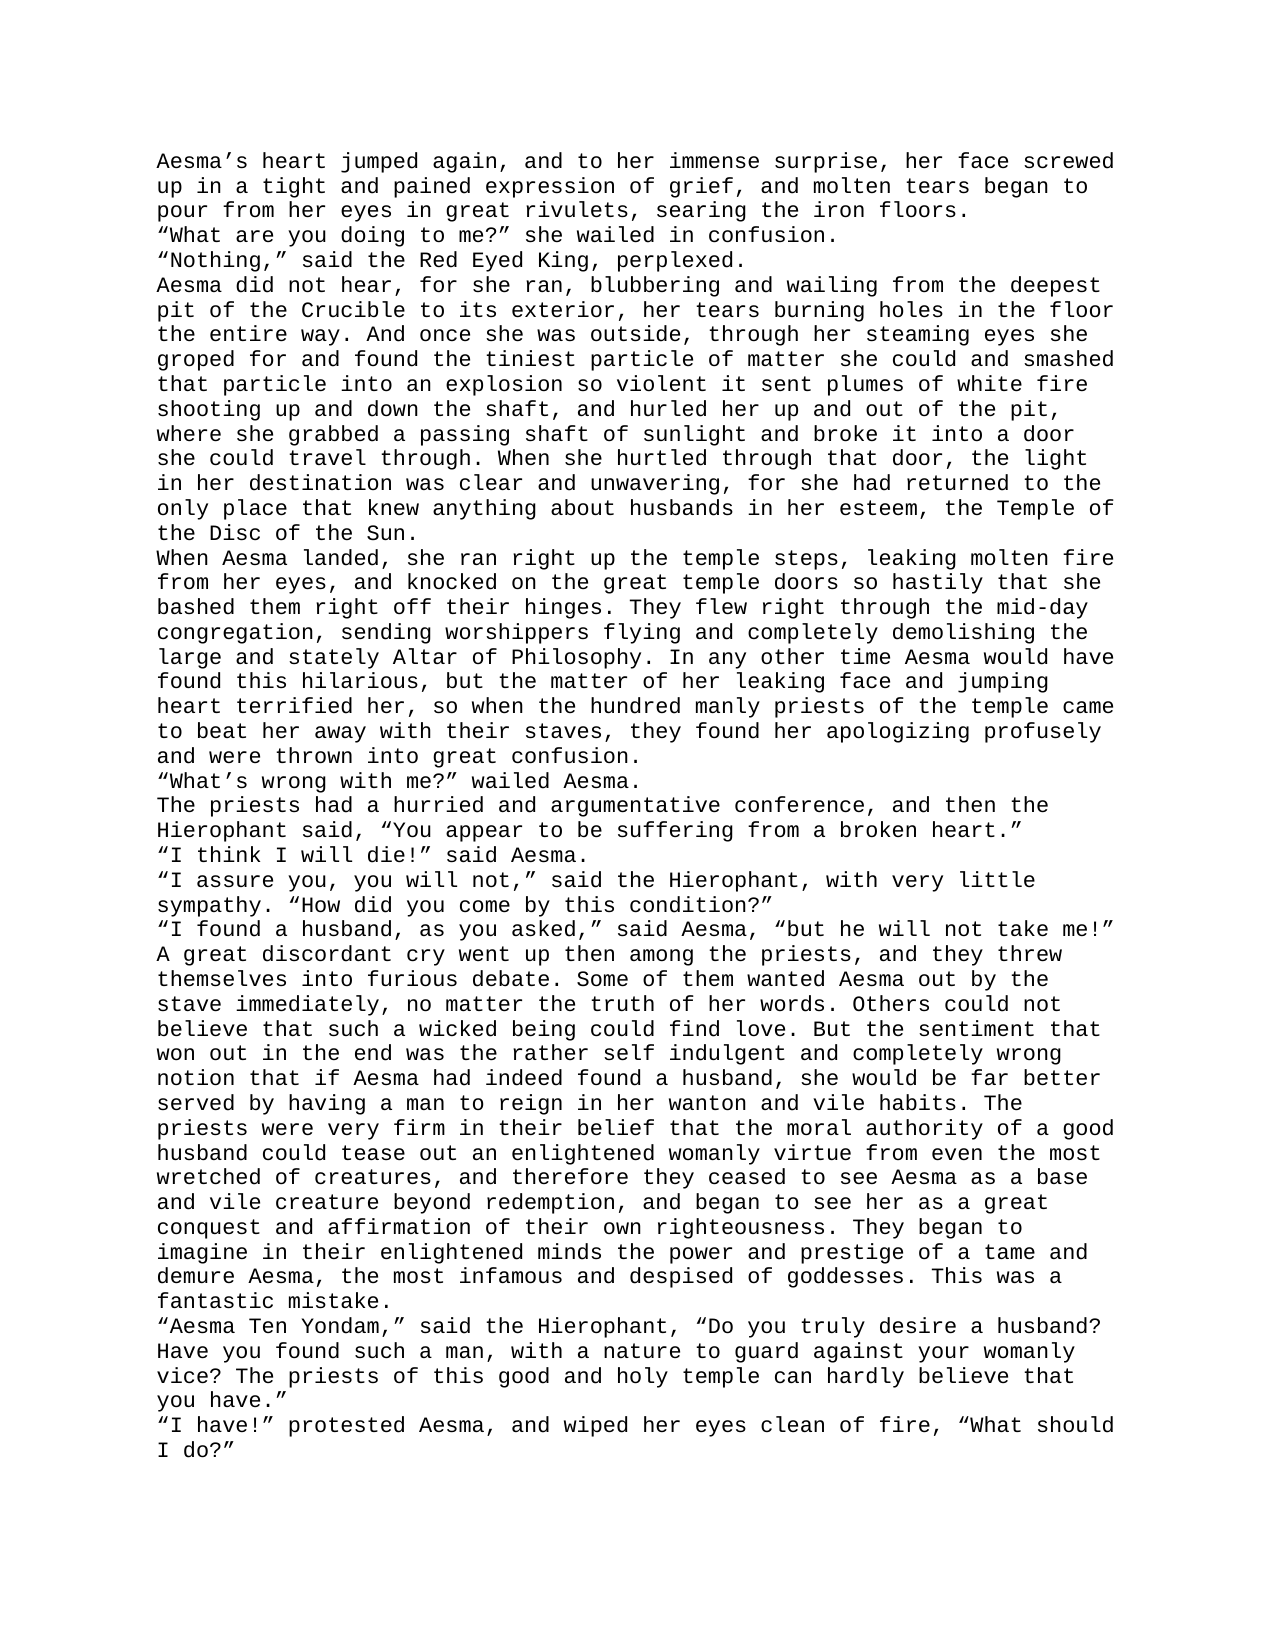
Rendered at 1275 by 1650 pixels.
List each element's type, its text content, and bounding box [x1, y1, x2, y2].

text The priests had a hurried and argumentative conference, and then the Hierophant said, “You appear to be suffering from a broken heart.” [156, 794, 1118, 844]
text A great discordant cry went up then among the priests, and they threw themselves into furious debate. Some of them wanted Aesma out by the stave immediately, no matter the truth of her words. Others could not believe that such a wicked being could find love. But the sentiment that won out in the end was the rather self indulgent and completely wrong notion that if Aesma had indeed found a husband, she would be far better served by having a man to reign in her wanton and vile habits. The priests were very firm in their belief that the moral authority of a good husband could tease out an enlightened womanly virtue from even the most wretched of creatures, and therefore they ceased to see Aesma as a base and vile creature beyond redemption, and began to see her as a great conquest and affirmation of their own righteousness. They began to imagine in their enlightened minds the power and prestige of a tame and demure Aesma, the most infamous and despised of goddesses. This was a fantastic mistake. [156, 943, 1118, 1315]
text “I found a husband, as you asked,” said Aesma, “but he will not take me!” [156, 918, 1118, 943]
text Aesma’s heart jumped again, and to her immense surprise, her face screwed up in a tight and pained expression of grief, and molten tears began to pour from her eyes in great rivulets, searing the iron floors. [156, 150, 1118, 224]
text “What’s wrong with me?” wailed Aesma. [156, 770, 1118, 794]
text “I think I will die!” said Aesma. [156, 844, 1118, 869]
text “I assure you, you will not,” said the Hierophant, with very little sympathy. “How did you come by this condition?” [156, 869, 1118, 918]
text “I have!” protested Aesma, and wiped her eyes clean of fire, “What should I do?” [156, 1414, 1118, 1464]
text “Nothing,” said the Red Eyed King, perplexed. [156, 249, 1118, 274]
text Aesma did not hear, for she ran, blubbering and wailing from the deepest pit of the Crucible to its exterior, her tears burning holes in the floor the entire way. And once she was outside, through her steaming eyes she groped for and found the tiniest particle of matter she could and smashed that particle into an explosion so violent it sent plumes of white fire shooting up and down the shaft, and hurled her up and out of the pit, where she grabbed a passing shaft of sunlight and broke it into a door she could travel through. When she hurtled through that door, the light in her destination was clear and unwavering, for she had returned to the only place that knew anything about husbands in her esteem, the Temple of the Disc of the Sun. [156, 274, 1118, 547]
text When Aesma landed, she ran right up the temple steps, leaking molten fire from her eyes, and knocked on the great temple doors so hastily that she bashed them right off their hinges. They flew right through the mid-day congregation, sending worshippers flying and completely demolishing the large and stately Altar of Philosophy. In any other time Aesma would have found this hilarious, but the matter of her leaking face and jumping heart terrified her, so when the hundred manly priests of the temple came to beat her away with their staves, they found her apologizing profusely and were thrown into great confusion. [156, 547, 1118, 770]
text “What are you doing to me?” she wailed in confusion. [156, 224, 1118, 249]
text “Aesma Ten Yondam,” said the Hierophant, “Do you truly desire a husband? Have you found such a man, with a nature to guard against your womanly vice? The priests of this good and holy temple can hardly believe that you have.” [156, 1315, 1118, 1414]
